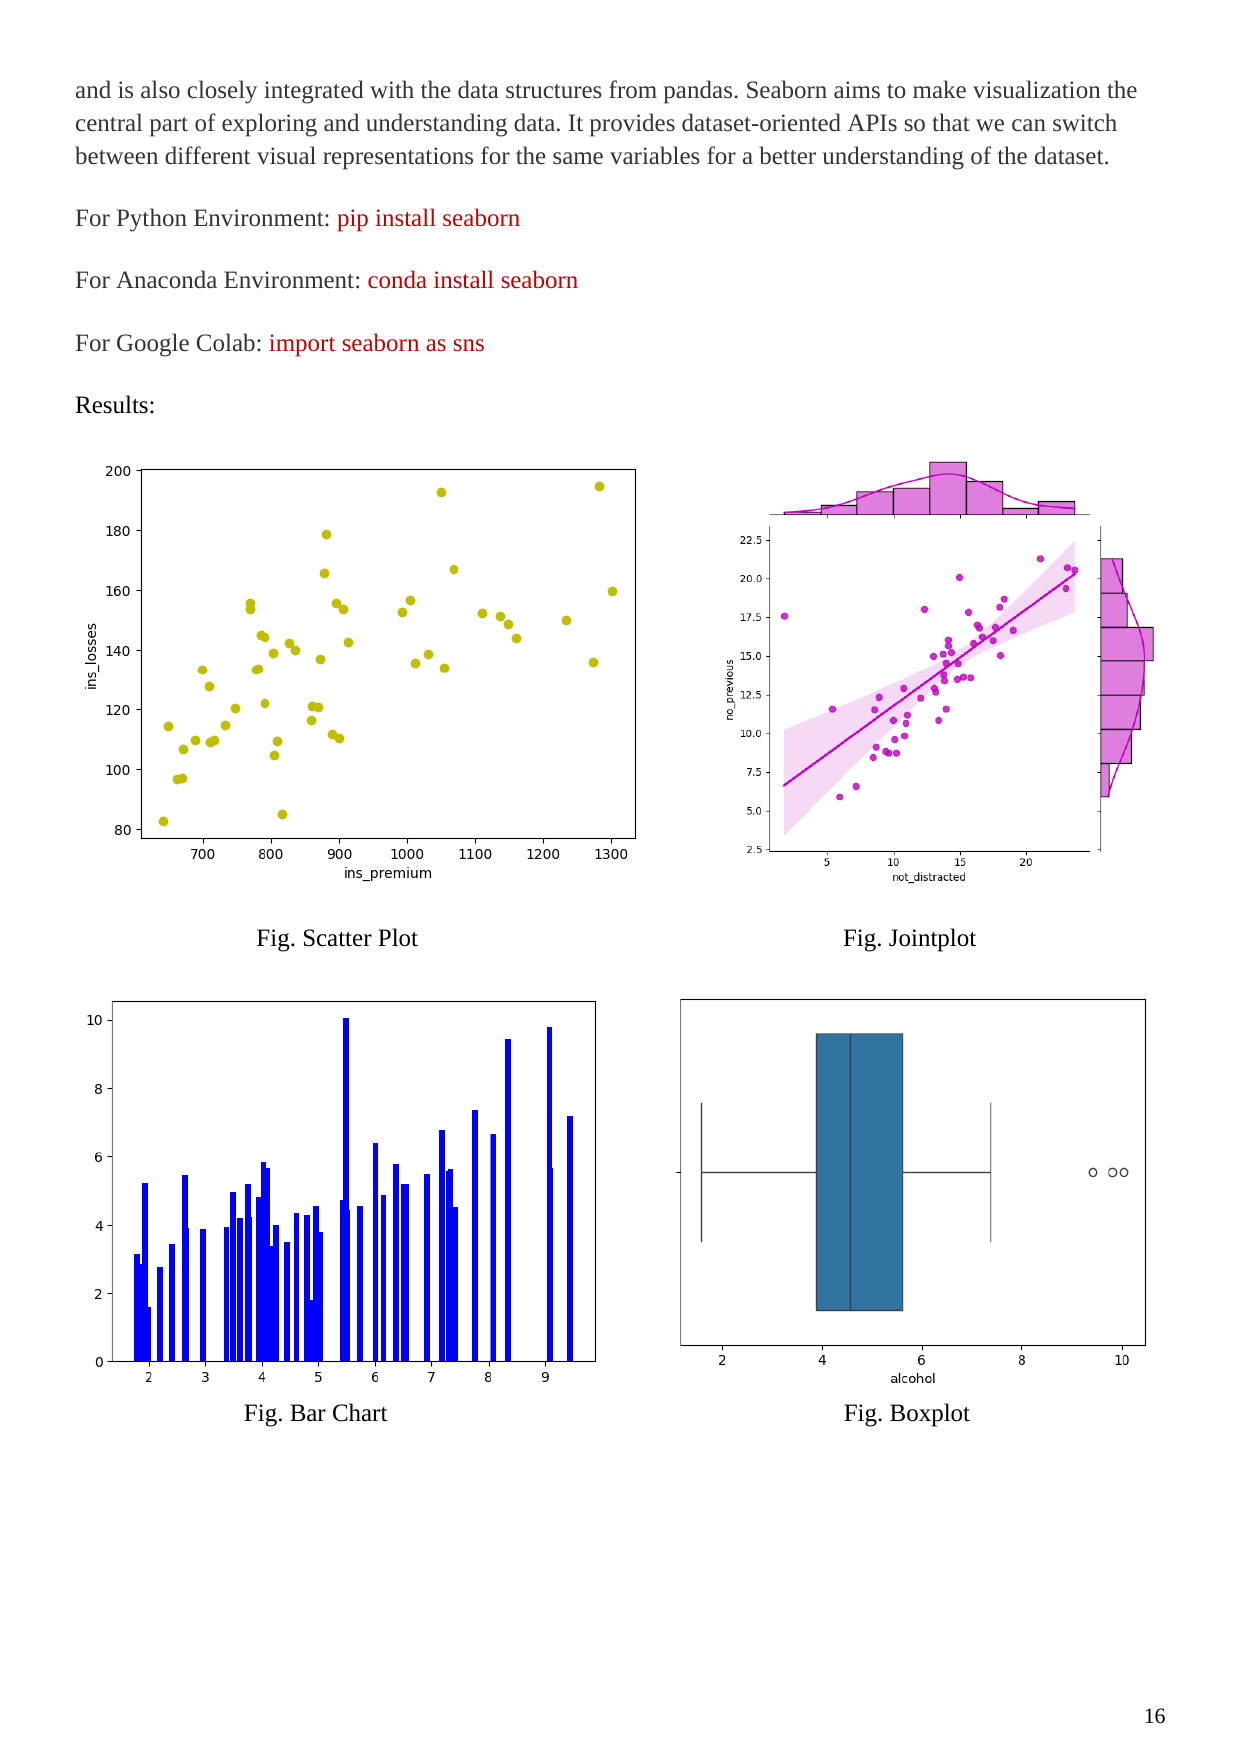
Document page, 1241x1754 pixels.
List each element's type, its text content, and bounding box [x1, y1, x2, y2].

text For Python Environment: pip install seaborn [75, 203, 1165, 232]
picture [75, 991, 604, 1394]
text Fig. Scatter Plot Fig. Jointplot [75, 923, 1165, 952]
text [75, 75, 1165, 170]
picture [666, 990, 1153, 1394]
text For Anaconda Environment: conda install seaborn [75, 265, 1165, 294]
text For Google Colab: import seaborn as sns [75, 328, 1165, 356]
text Results: [75, 390, 1165, 418]
picture [75, 455, 643, 890]
picture [717, 452, 1162, 890]
text Fig. Bar Chart Fig. Boxplot [75, 1398, 1165, 1427]
